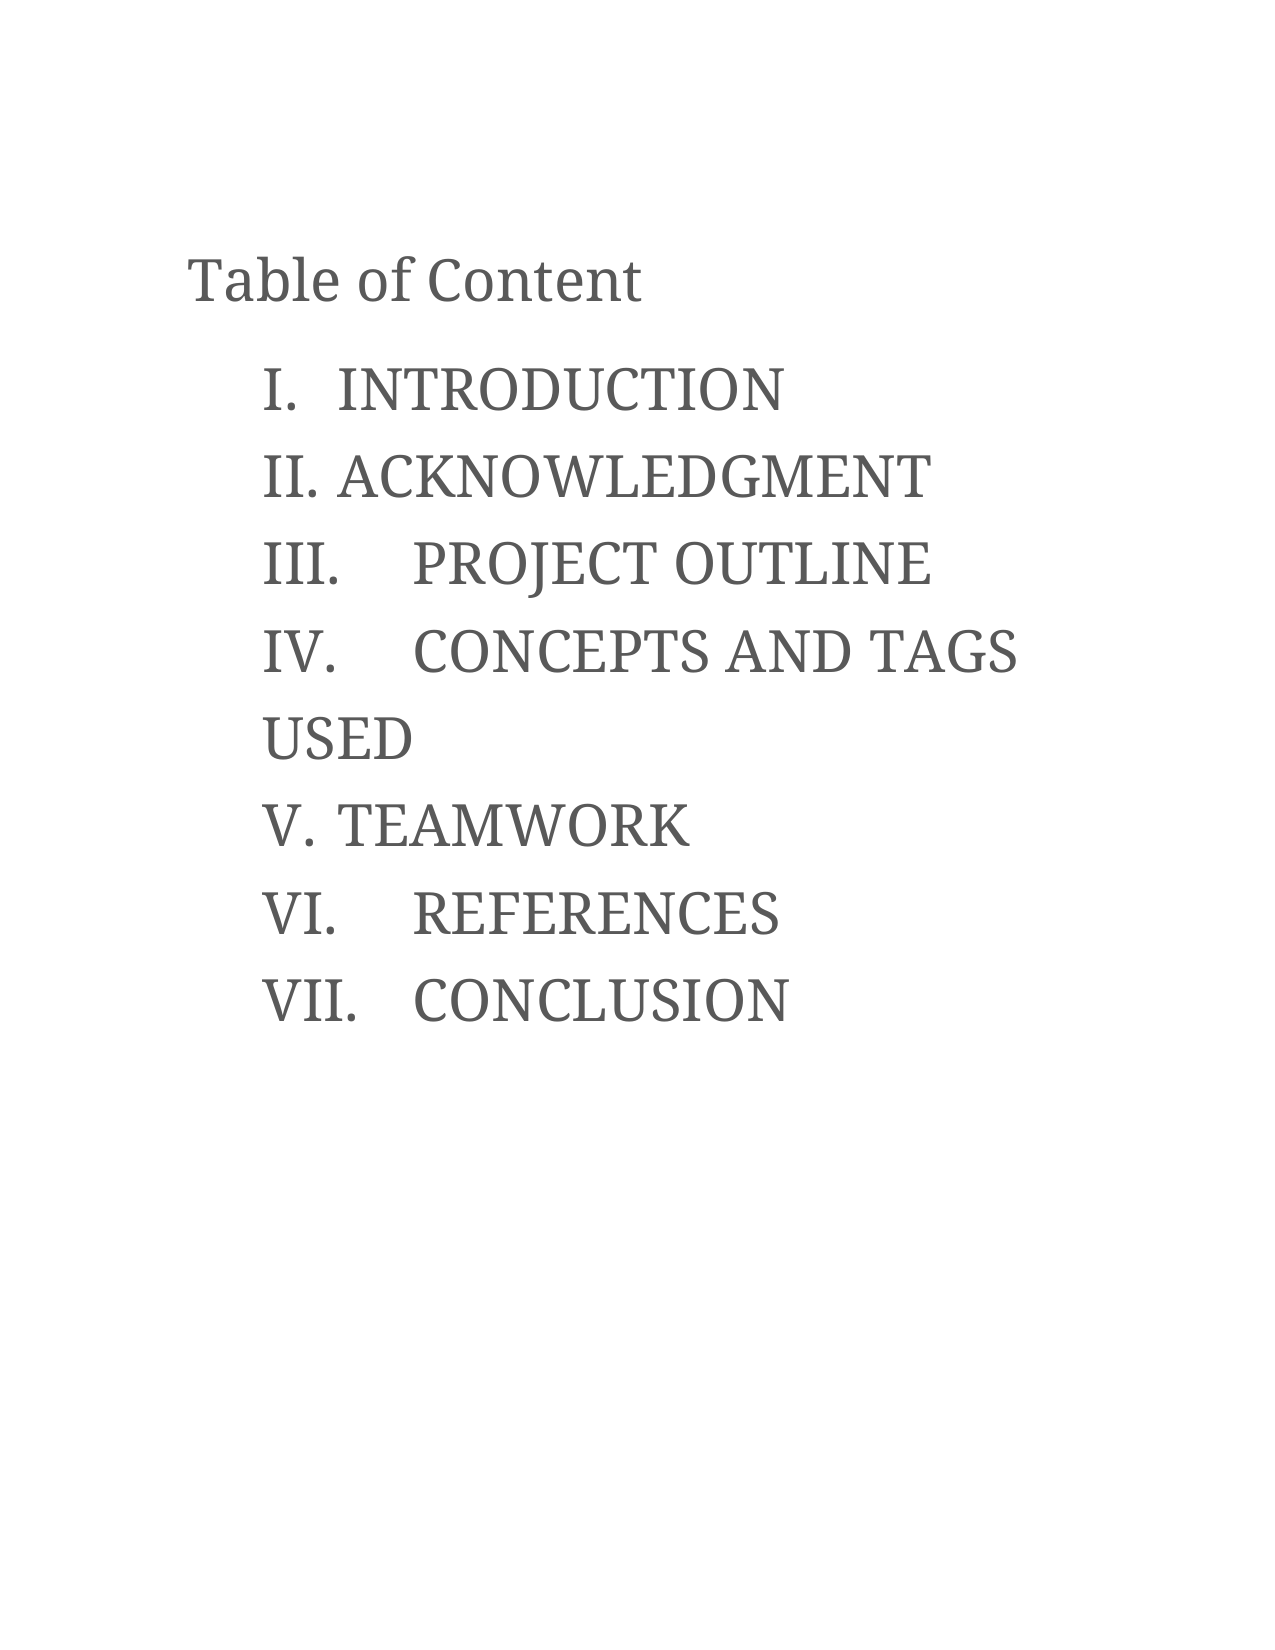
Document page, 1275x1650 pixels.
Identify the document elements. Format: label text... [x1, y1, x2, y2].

list CONCLUSION [262, 959, 1087, 1039]
list PROJECT OUTLINE [262, 522, 1087, 602]
list INTRODUCTION [262, 347, 1087, 427]
text Table of Content [187, 239, 1087, 319]
list REFERENCES [262, 872, 1087, 951]
list ACKNOWLEDGMENT [262, 435, 1087, 514]
list CONCEPTS AND TAGS USED [262, 610, 1087, 777]
list TEAMWORK [262, 784, 1087, 864]
